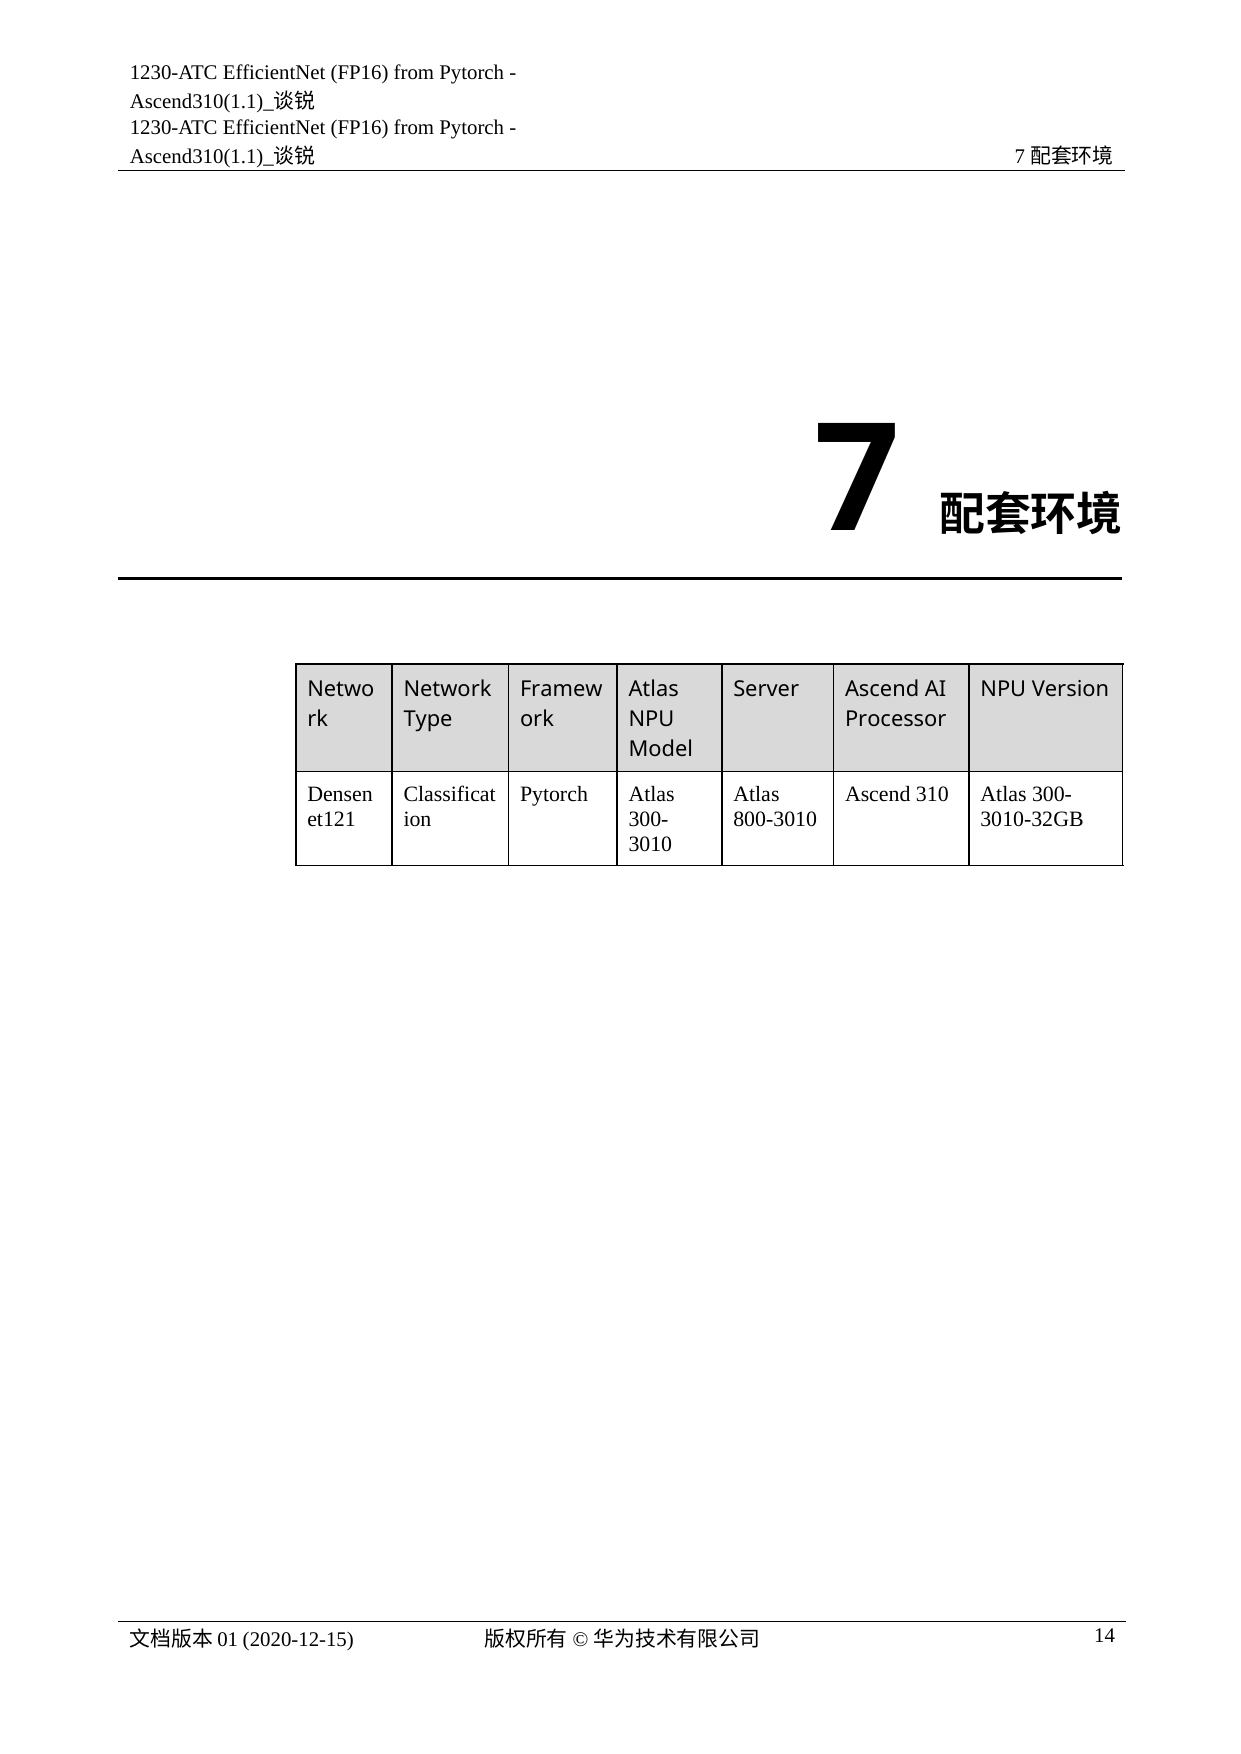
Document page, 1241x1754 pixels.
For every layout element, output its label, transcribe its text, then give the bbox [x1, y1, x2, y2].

table_cell Classification [393, 772, 508, 864]
table_cell Ascend 310 [834, 772, 968, 864]
table_header Atlas NPU Model [618, 665, 721, 771]
table_header Framework [509, 665, 616, 771]
subtitle 配套环境 [118, 370, 1122, 577]
table_header Network Type [393, 665, 508, 771]
table_cell Densenet121 [297, 772, 391, 864]
table_header Server [723, 665, 833, 771]
table_cell Atlas 300-3010-32GB [970, 772, 1122, 864]
table_header NPU Version [970, 665, 1122, 771]
table_cell Atlas 800-3010 [723, 772, 833, 864]
table_header Ascend AI Processor [834, 665, 968, 771]
table_cell Atlas 300-3010 [618, 772, 721, 864]
table_header Network [297, 665, 391, 771]
table_cell Pytorch [509, 772, 616, 864]
